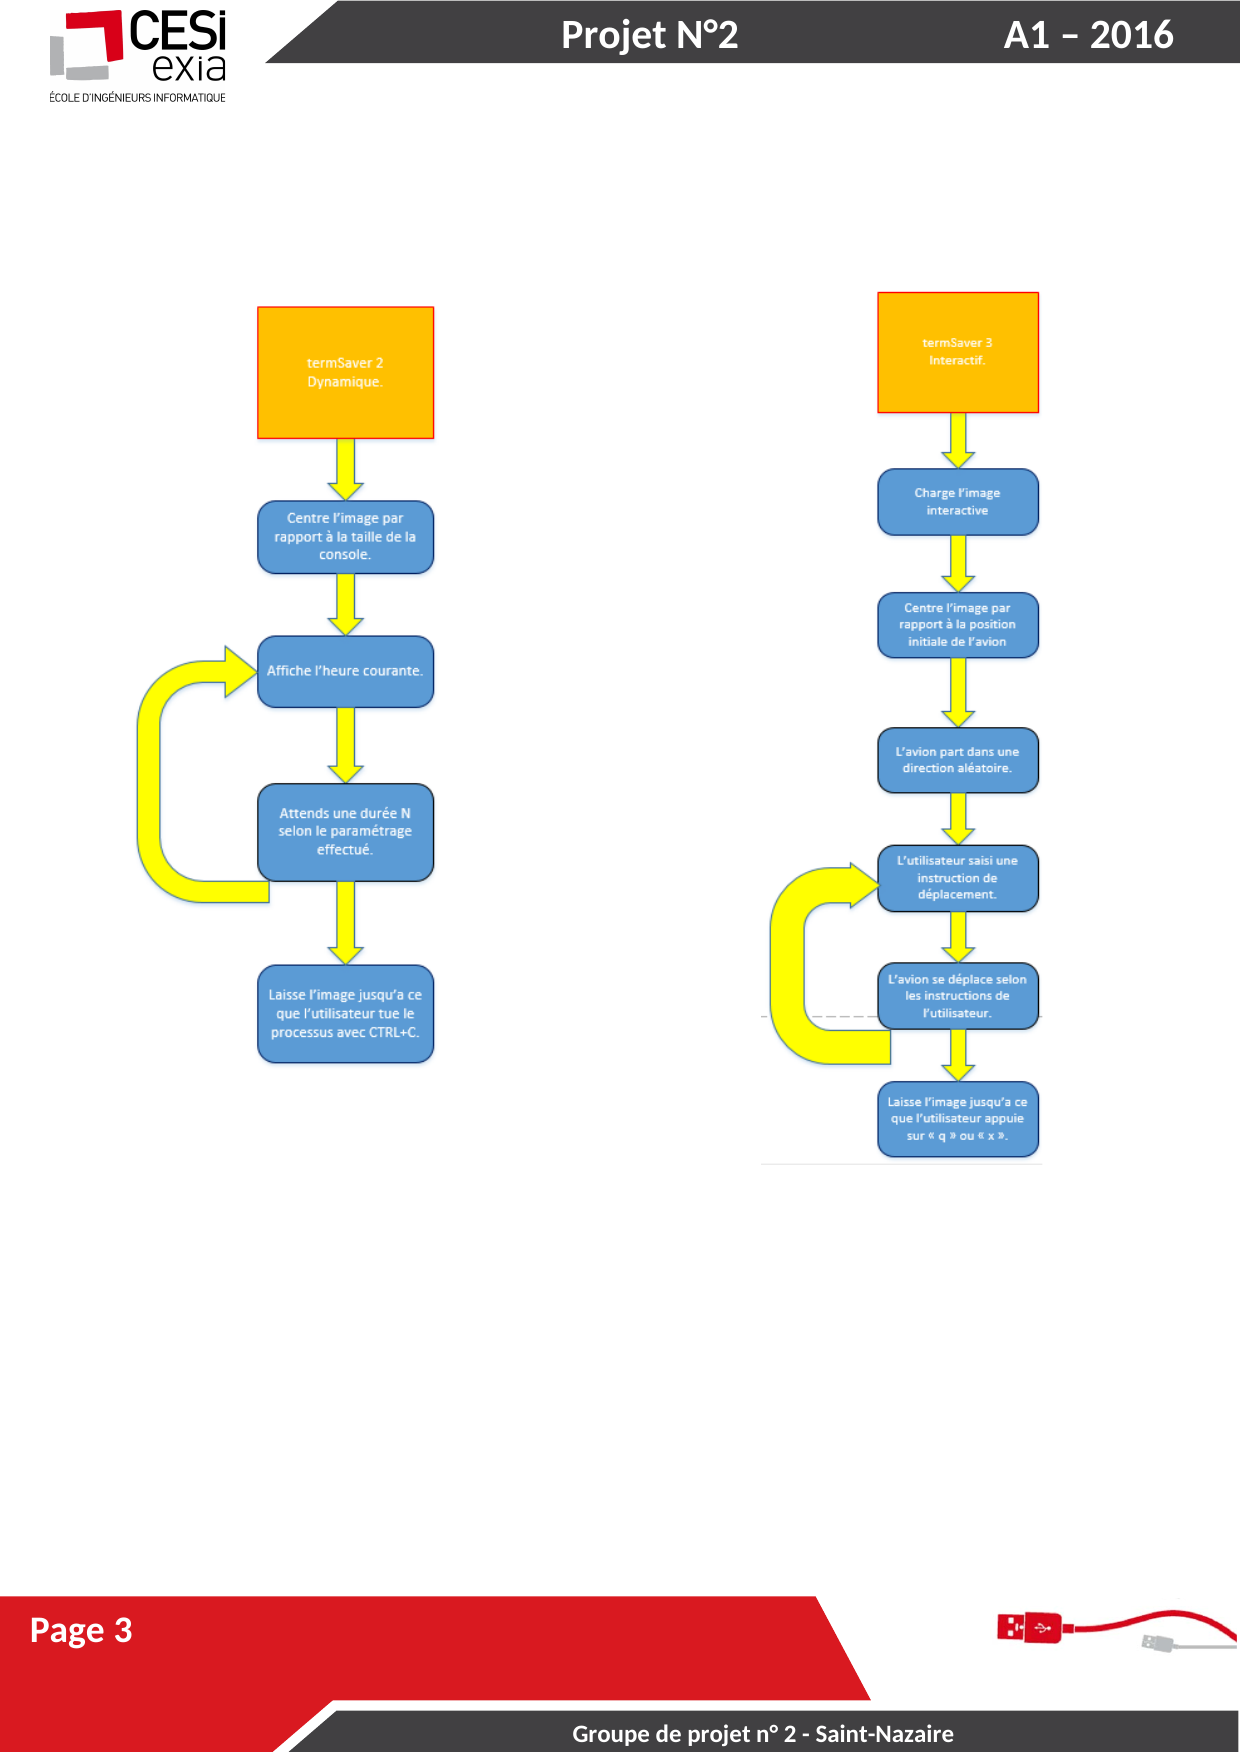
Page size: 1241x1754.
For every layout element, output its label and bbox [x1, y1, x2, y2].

picture [128, 284, 472, 1086]
picture [990, 1598, 1241, 1656]
picture [761, 287, 1043, 1165]
picture [50, 10, 226, 102]
